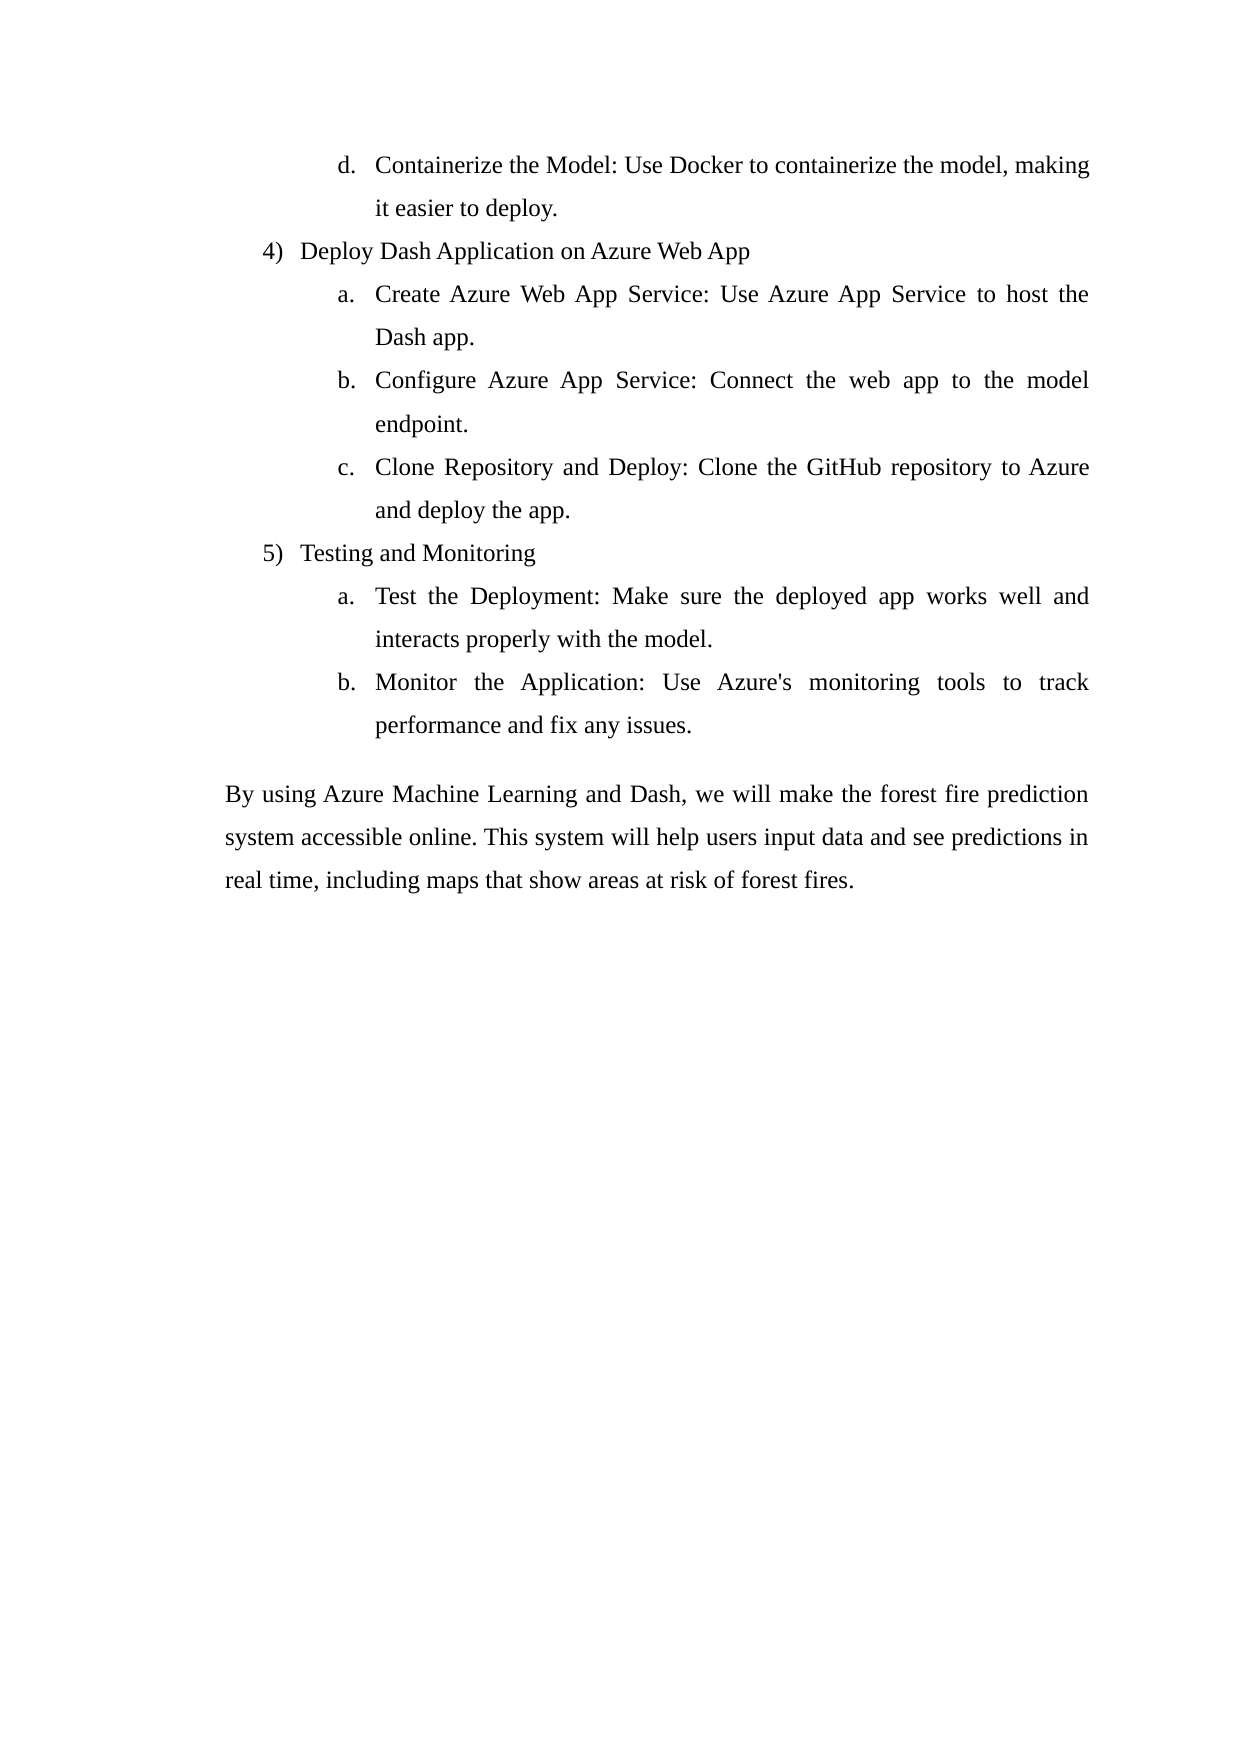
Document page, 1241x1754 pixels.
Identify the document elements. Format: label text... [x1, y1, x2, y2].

list Create Azure Web App Service: Use Azure App Service to host the Dash app. [337, 279, 1090, 351]
list Test the Deployment: Make sure the deployed app works well and interacts properly with the model. [337, 581, 1090, 653]
text By using Azure Machine Learning and Dash, we will make the forest fire prediction system accessible online. This system will help users input data and see predictions in real time, including maps that show areas at risk of forest fires. [225, 779, 1090, 894]
list Monitor the Application: Use Azure's monitoring tools to track performance and fix any issues. [337, 667, 1090, 739]
list Containerize the Model: Use Docker to containerize the model, making it easier to deploy. [337, 150, 1090, 222]
list Deploy Dash Application on Azure Web App [262, 236, 1090, 265]
list Configure Azure App Service: Connect the web app to the model endpoint. [337, 366, 1090, 437]
list Clone Repository and Deploy: Clone the GitHub repository to Azure and deploy the app. [337, 452, 1090, 524]
list Testing and Monitoring [262, 538, 1090, 567]
